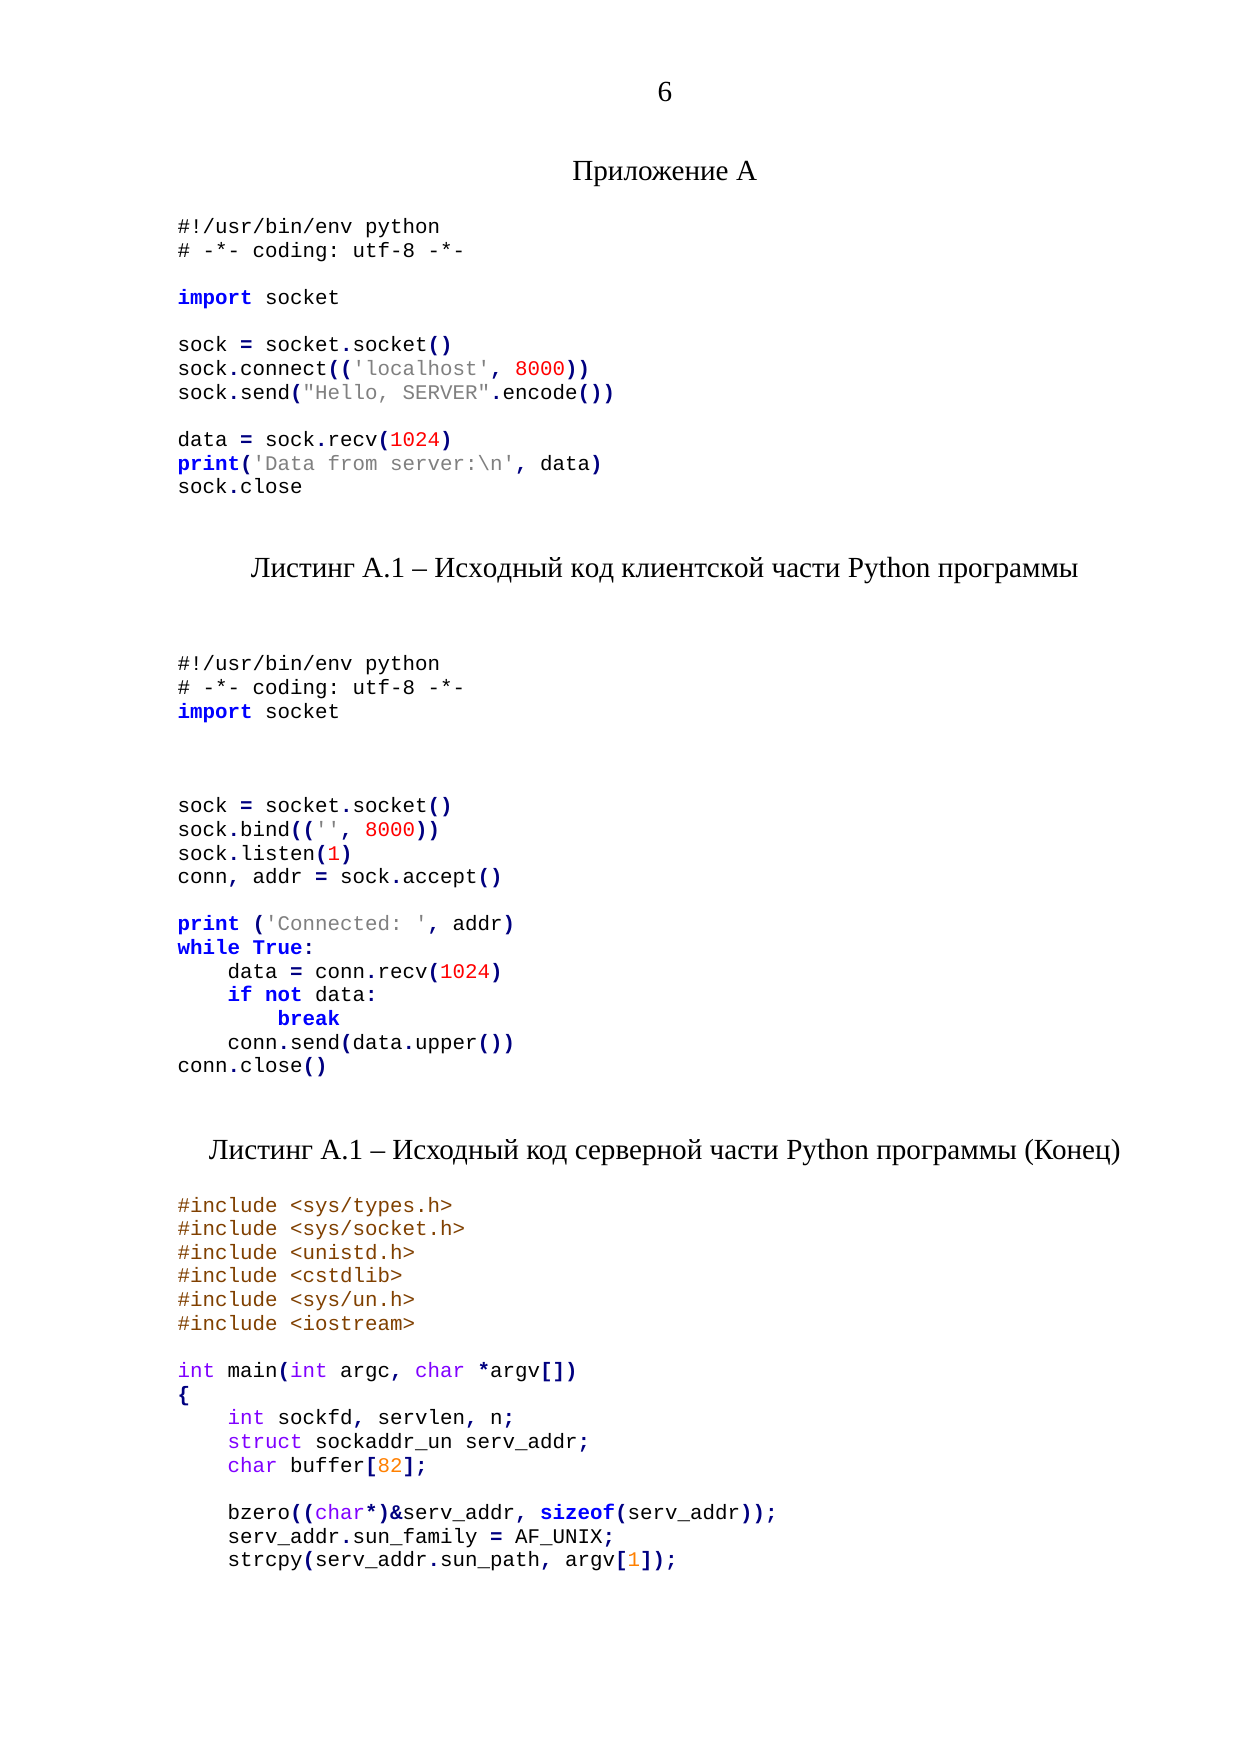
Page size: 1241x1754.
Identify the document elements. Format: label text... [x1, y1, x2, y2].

text sock = socket.socket() [177, 334, 1152, 358]
text sock.listen(1) [177, 842, 1152, 866]
text bzero((char*)&serv_addr, sizeof(serv_addr)); [177, 1502, 1152, 1526]
text serv_addr.sun_family = AF_UNIX; [177, 1526, 1152, 1549]
text #!/usr/bin/env python [177, 653, 1152, 677]
text # -*- coding: utf-8 -*- [177, 240, 1152, 263]
text import socket [177, 287, 1152, 311]
text print('Data from server:\n', data) [177, 453, 1152, 476]
text #include <sys/types.h> [177, 1194, 1152, 1218]
text import socket [177, 701, 1152, 724]
text { [177, 1384, 1152, 1407]
text # -*- coding: utf-8 -*- [177, 677, 1152, 701]
text sock.bind(('', 8000)) [177, 819, 1152, 842]
text sock.connect(('localhost', 8000)) [177, 358, 1152, 382]
text print ('Connected: ', addr) [177, 913, 1152, 937]
text Приложение А [177, 153, 1152, 187]
text Листинг А.1 – Исходный код серверной части Python программы (Конец) [177, 1132, 1152, 1165]
text sock = socket.socket() [177, 795, 1152, 819]
text data = sock.recv(1024) [177, 429, 1152, 453]
text struct sockaddr_un serv_addr; [177, 1431, 1152, 1455]
text #include <sys/un.h> [177, 1289, 1152, 1313]
text #!/usr/bin/env python [177, 216, 1152, 240]
text char buffer[82]; [177, 1455, 1152, 1478]
text conn.close() [177, 1055, 1152, 1079]
text int main(int argc, char *argv[]) [177, 1360, 1152, 1384]
text if not data: [177, 984, 1152, 1008]
text conn.send(data.upper()) [177, 1032, 1152, 1055]
text while True: [177, 937, 1152, 961]
text sock.close [177, 476, 1152, 500]
text strcpy(serv_addr.sun_path, argv[1]); [177, 1549, 1152, 1573]
text int sockfd, servlen, n; [177, 1407, 1152, 1431]
text #include <unistd.h> [177, 1242, 1152, 1266]
text data = conn.recv(1024) [177, 961, 1152, 984]
text Листинг А.1 – Исходный код клиентской части Python программы [177, 550, 1152, 584]
text #include <cstdlib> [177, 1266, 1152, 1289]
text #include <iostream> [177, 1313, 1152, 1336]
text conn, addr = sock.accept() [177, 866, 1152, 890]
text #include <sys/socket.h> [177, 1218, 1152, 1242]
text break [177, 1008, 1152, 1032]
text sock.send("Hello, SERVER".encode()) [177, 382, 1152, 405]
